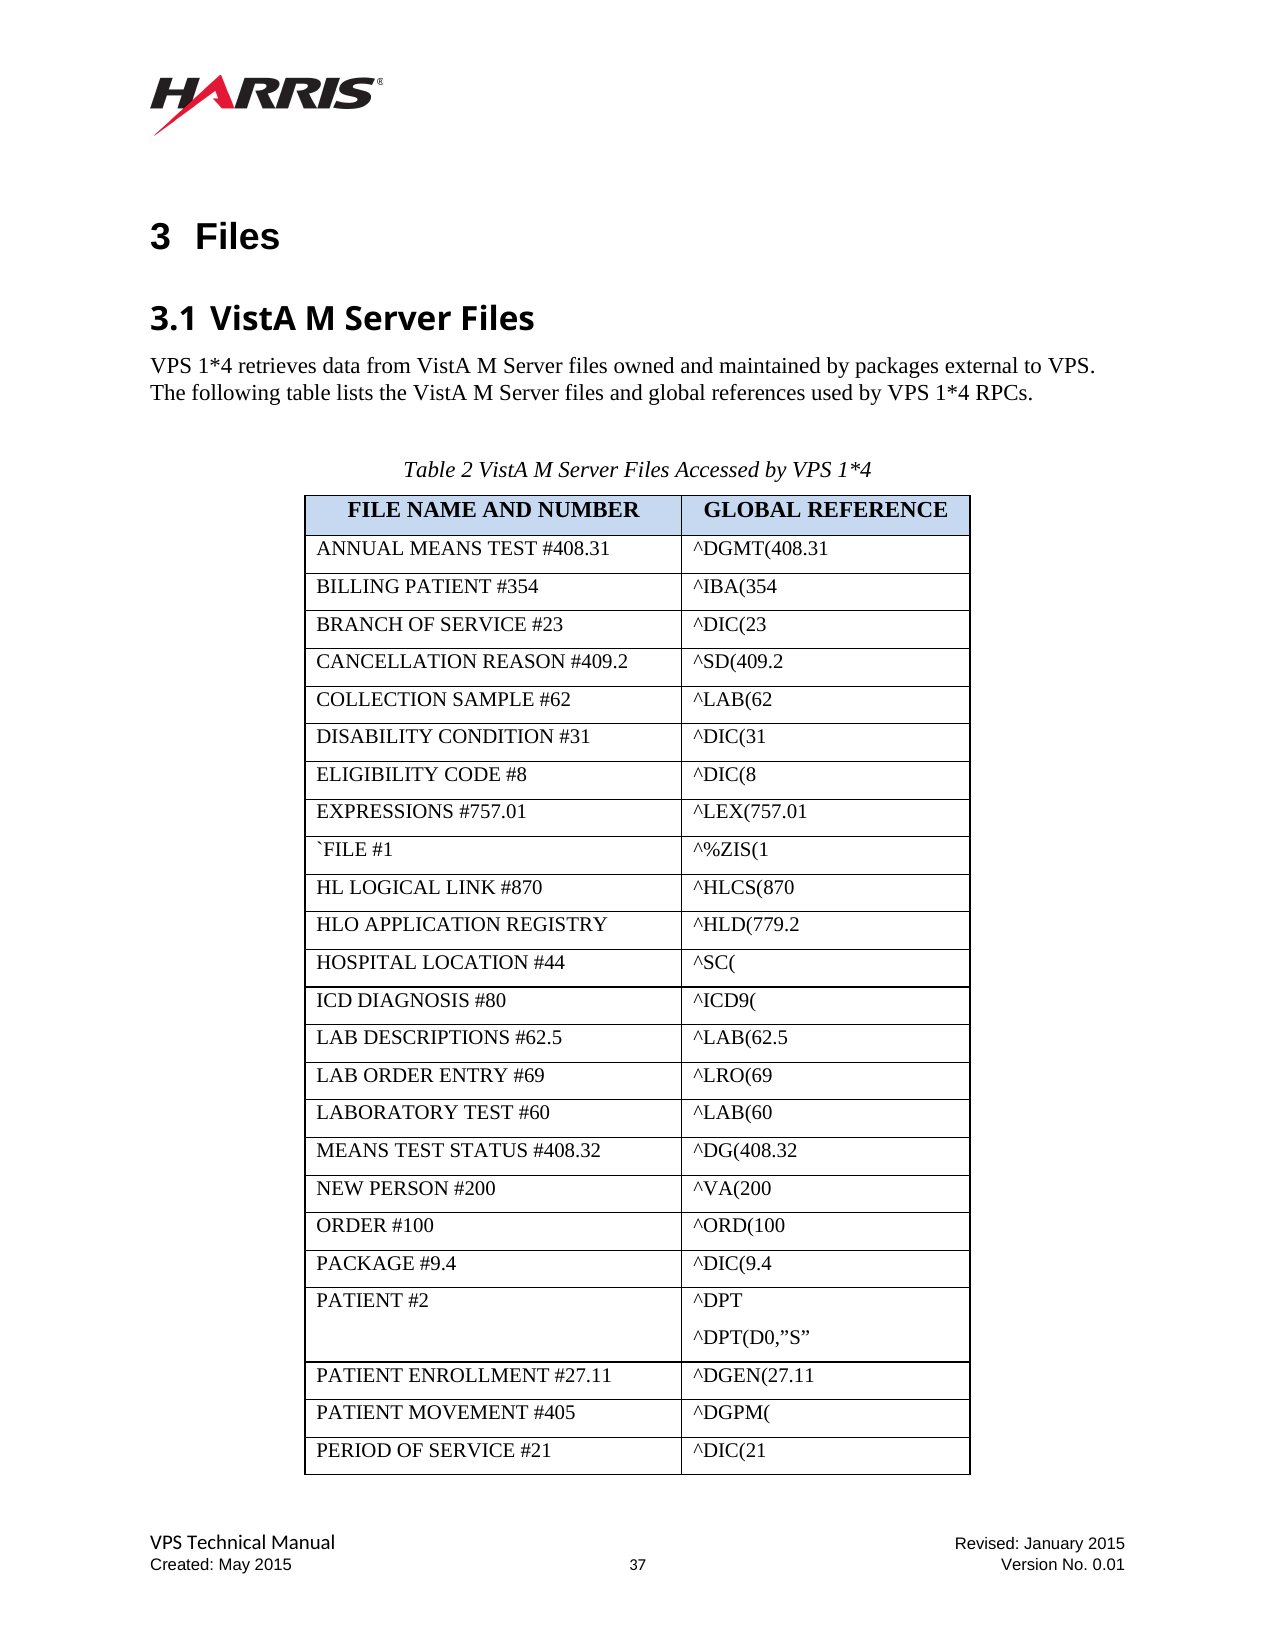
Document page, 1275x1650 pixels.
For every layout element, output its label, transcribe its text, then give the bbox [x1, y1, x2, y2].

table_cell ^SC( [682, 950, 969, 986]
table_cell ^DG(408.32 [682, 1138, 969, 1174]
table_cell ^DIC(21 [682, 1438, 969, 1474]
table_cell BILLING PATIENT #354 [306, 574, 681, 610]
table_cell ^DIC(9.4 [682, 1251, 969, 1287]
table_cell ^HLD(779.2 [682, 912, 969, 949]
table_cell ELIGIBILITY CODE #8 [306, 762, 681, 798]
table_cell ^LRO(69 [682, 1063, 969, 1099]
table_cell ^LAB(62 [682, 687, 969, 723]
table_cell ICD DIAGNOSIS #80 [306, 988, 681, 1024]
table_cell ^LEX(757.01 [682, 800, 969, 836]
table_cell ^DIC(31 [682, 724, 969, 761]
table_cell PATIENT #2 [306, 1288, 681, 1361]
table_cell `FILE #1 [306, 837, 681, 874]
table_header GLOBAL REFERENCE [682, 496, 969, 535]
table_cell HL LOGICAL LINK #870 [306, 875, 681, 911]
table_cell ^DIC(23 [682, 611, 969, 648]
table_cell ^ICD9( [682, 988, 969, 1024]
subtitle VistA M Server Files [150, 294, 1125, 340]
table_cell PATIENT MOVEMENT #405 [306, 1400, 681, 1437]
table_cell ^LAB(60 [682, 1100, 969, 1137]
table_cell ^DIC(8 [682, 762, 969, 798]
table_cell DISABILITY CONDITION #31 [306, 724, 681, 761]
table_cell PACKAGE #9.4 [306, 1251, 681, 1287]
table_cell ^VA(200 [682, 1176, 969, 1212]
table_cell ^LAB(62.5 [682, 1025, 969, 1062]
table_cell COLLECTION SAMPLE #62 [306, 687, 681, 723]
table_cell ^DGPM( [682, 1400, 969, 1437]
table_cell LABORATORY TEST #60 [306, 1100, 681, 1137]
table_cell PERIOD OF SERVICE #21 [306, 1438, 681, 1474]
table_cell MEANS TEST STATUS #408.32 [306, 1138, 681, 1174]
table_cell BRANCH OF SERVICE #23 [306, 611, 681, 648]
table_cell PATIENT ENROLLMENT #27.11 [306, 1363, 681, 1399]
subtitle Files [150, 214, 1125, 257]
table_cell LAB ORDER ENTRY #69 [306, 1063, 681, 1099]
table_header FILE NAME AND NUMBER [306, 496, 681, 535]
table_cell CANCELLATION REASON #409.2 [306, 649, 681, 686]
table_cell ^HLCS(870 [682, 875, 969, 911]
table_cell ^ORD(100 [682, 1213, 969, 1250]
table_cell ORDER #100 [306, 1213, 681, 1250]
table_cell LAB DESCRIPTIONS #62.5 [306, 1025, 681, 1062]
picture [150, 75, 384, 136]
table_cell ^%ZIS(1 [682, 837, 969, 874]
table_cell NEW PERSON #200 [306, 1176, 681, 1212]
table_cell HLO APPLICATION REGISTRY [306, 912, 681, 949]
text VPS 1*4 retrieves data from VistA M Server files owned and maintained by packages external to VPS. The following table lists the VistA M Server files and global references used by VPS 1*4 RPCs. [150, 352, 1125, 405]
text Table 2 VistA M Server Files Accessed by VPS 1*4 [150, 456, 1125, 483]
table_cell ^IBA(354 [682, 574, 969, 610]
table_cell HOSPITAL LOCATION #44 [306, 950, 681, 986]
table_cell ANNUAL MEANS TEST #408.31 [306, 536, 681, 573]
table_cell ^DPT ^DPT(D0,”S” [682, 1288, 969, 1361]
table_cell ^DGMT(408.31 [682, 536, 969, 573]
table_cell ^SD(409.2 [682, 649, 969, 686]
table_cell ^DGEN(27.11 [682, 1363, 969, 1399]
table_cell EXPRESSIONS #757.01 [306, 800, 681, 836]
